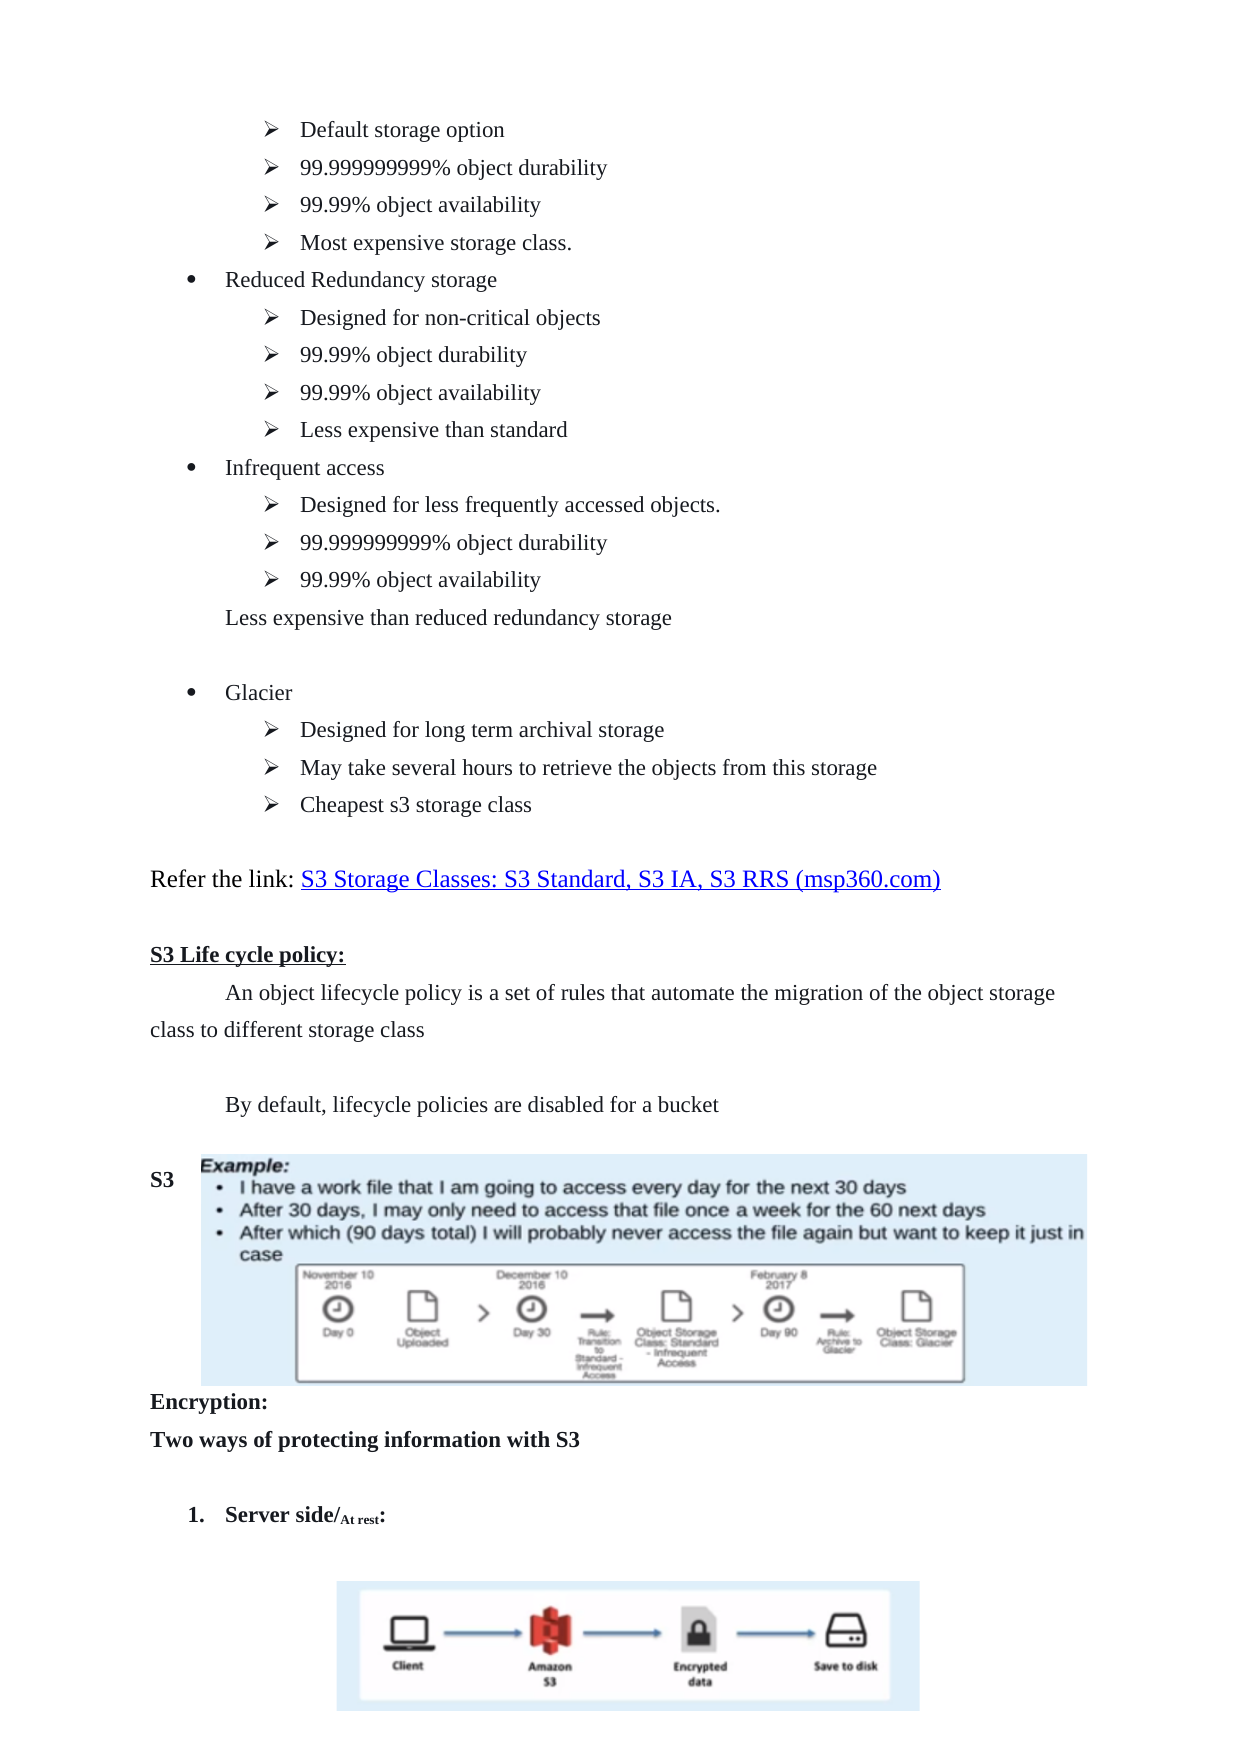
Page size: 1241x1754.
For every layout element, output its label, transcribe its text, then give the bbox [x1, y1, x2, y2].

list 99.99% object availability [262, 180, 1090, 218]
list Infrequent access [187, 443, 1090, 480]
text By default, lifecycle policies are disabled for a bucket [150, 1080, 1090, 1118]
list 99.99% object availability [262, 555, 1090, 593]
list Designed for non-critical objects [262, 293, 1090, 330]
list Designed for less frequently accessed objects. [262, 480, 1090, 518]
text Less expensive than reduced redundancy storage [225, 593, 1090, 630]
text An object lifecycle policy is a set of rules that automate the migration of the object storage class to different storage class [150, 968, 1090, 1043]
picture [335, 1581, 920, 1711]
picture [199, 1154, 1087, 1385]
list Server side/At rest: [187, 1490, 1090, 1527]
list Most expensive storage class. [262, 218, 1090, 255]
list 99.99% object durability [262, 330, 1090, 368]
list Cheapest s3 storage class [262, 780, 1090, 818]
list Less expensive than standard [262, 405, 1090, 443]
list 99.999999999% object durability [262, 143, 1090, 180]
text Refer the link: S3 Storage Classes: S3 Standard, S3 IA, S3 RRS (msp360.com) [150, 855, 1090, 893]
list Glacier [187, 668, 1090, 705]
text Two ways of protecting information with S3 [150, 1415, 1090, 1452]
list May take several hours to retrieve the objects from this storage [262, 743, 1090, 780]
list Default storage option [262, 105, 1090, 143]
text S3 Life cycle policy: [150, 930, 1090, 968]
list Designed for long term archival storage [262, 705, 1090, 743]
list 99.99% object availability [262, 368, 1090, 405]
list Reduced Redundancy storage [187, 255, 1090, 293]
list 99.999999999% object durability [262, 518, 1090, 555]
